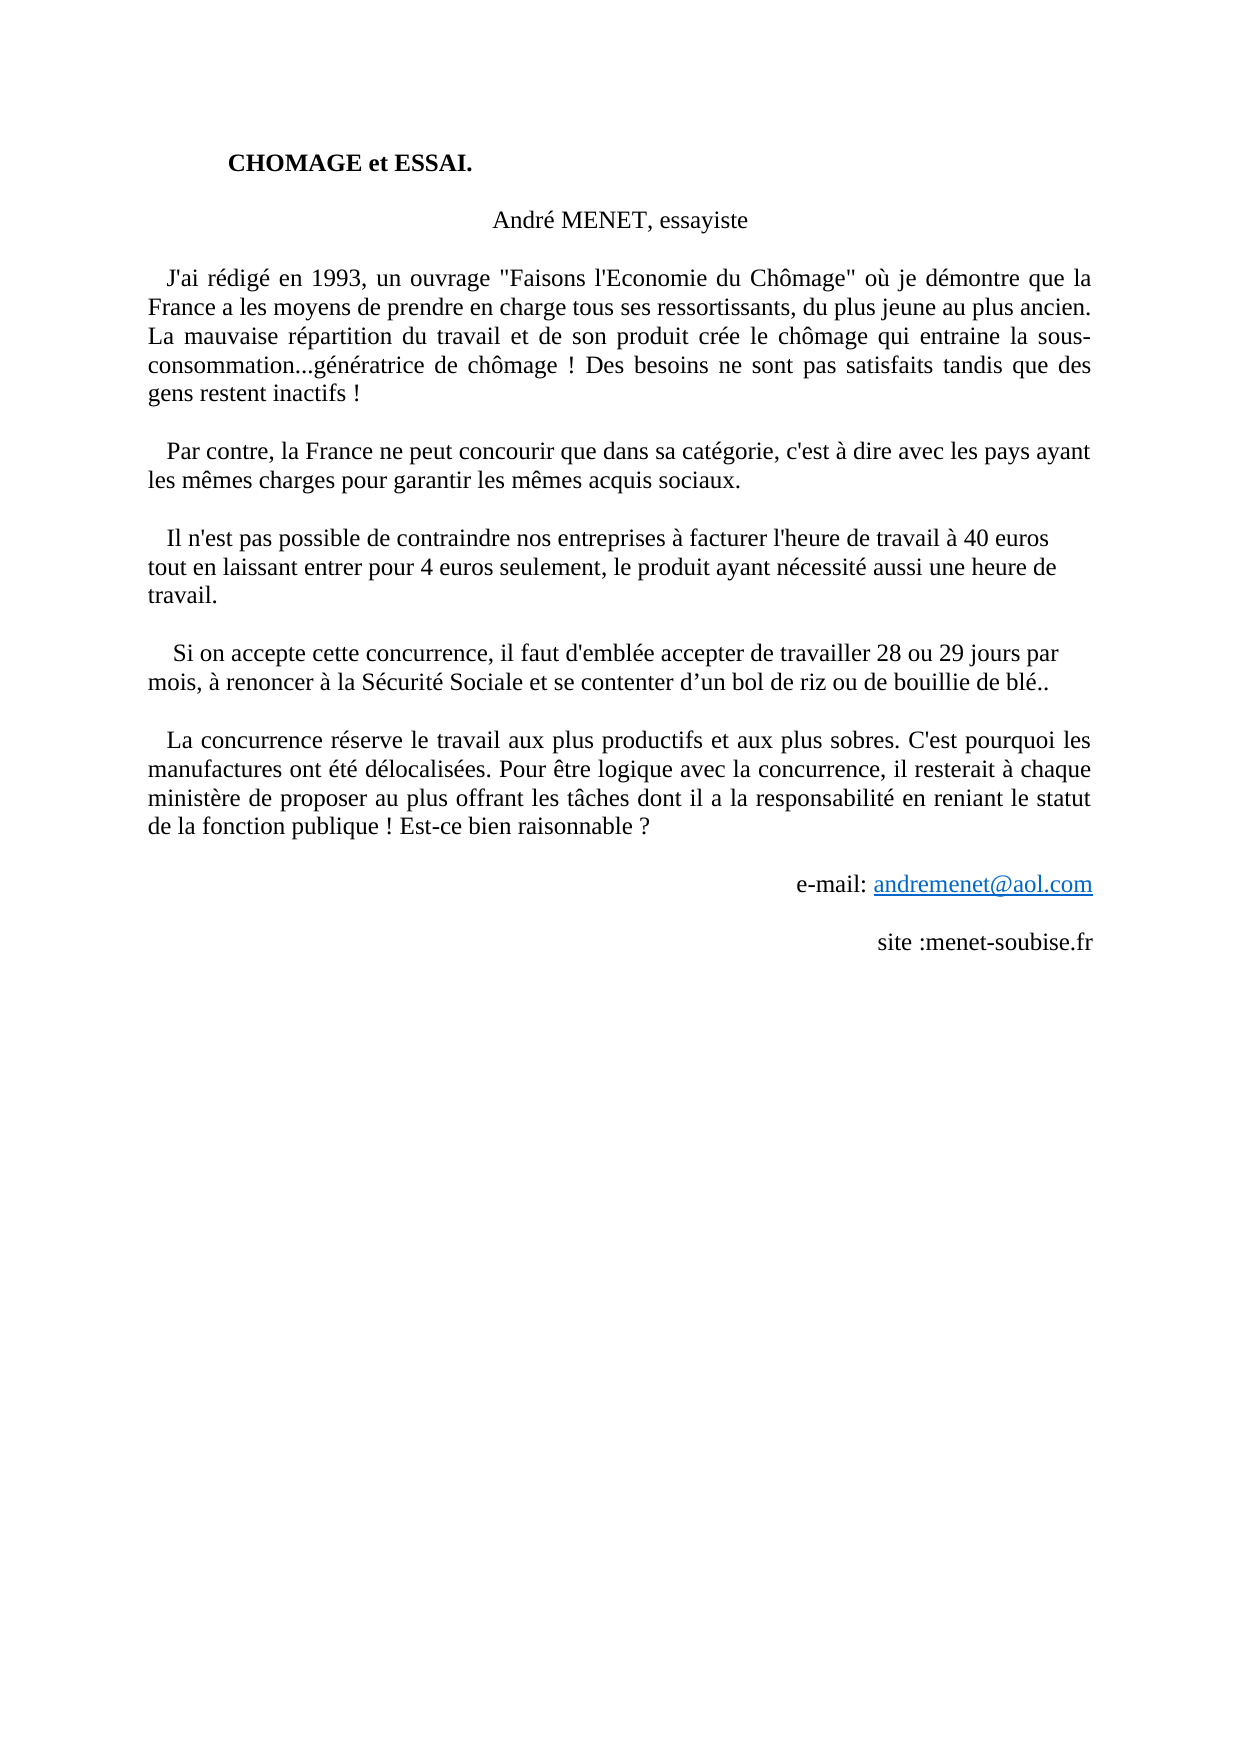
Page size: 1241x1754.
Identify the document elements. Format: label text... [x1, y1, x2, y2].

text Si on accepte cette concurrence, il faut d'emblée accepter de travailler 28 ou 29 jours par mois, à renoncer à la Sécurité Sociale et se contenter d’un bol de riz ou de bouillie de blé.. [148, 638, 1093, 696]
text André MENET, essayiste [148, 206, 1093, 234]
text e-mail: andremenet@aol.com [148, 869, 1093, 898]
text J'ai rédigé en 1993, un ouvrage "Faisons l'Economie du Chômage" où je démontre que la France a les moyens de prendre en charge tous ses ressortissants, du plus jeune au plus ancien. La mauvaise répartition du travail et de son produit crée le chômage qui entraine la sous-consommation...génératrice de chômage ! Des besoins ne sont pas satisfaits tandis que des gens restent inactifs ! [148, 263, 1093, 407]
text La concurrence réserve le travail aux plus productifs et aux plus sobres. C'est pourquoi les manufactures ont été délocalisées. Pour être logique avec la concurrence, il resterait à chaque ministère de proposer au plus offrant les tâches dont il a la responsabilité en reniant le statut de la fonction publique ! Est-ce bien raisonnable ? [148, 725, 1093, 840]
text CHOMAGE et ESSAI. [221, 148, 1093, 176]
text Il n'est pas possible de contraindre nos entreprises à facturer l'heure de travail à 40 euros tout en laissant entrer pour 4 euros seulement, le produit ayant nécessité aussi une heure de travail. [148, 523, 1093, 609]
text site :menet-soubise.fr [148, 927, 1093, 956]
text Par contre, la France ne peut concourir que dans sa catégorie, c'est à dire avec les pays ayant les mêmes charges pour garantir les mêmes acquis sociaux. [148, 436, 1093, 494]
